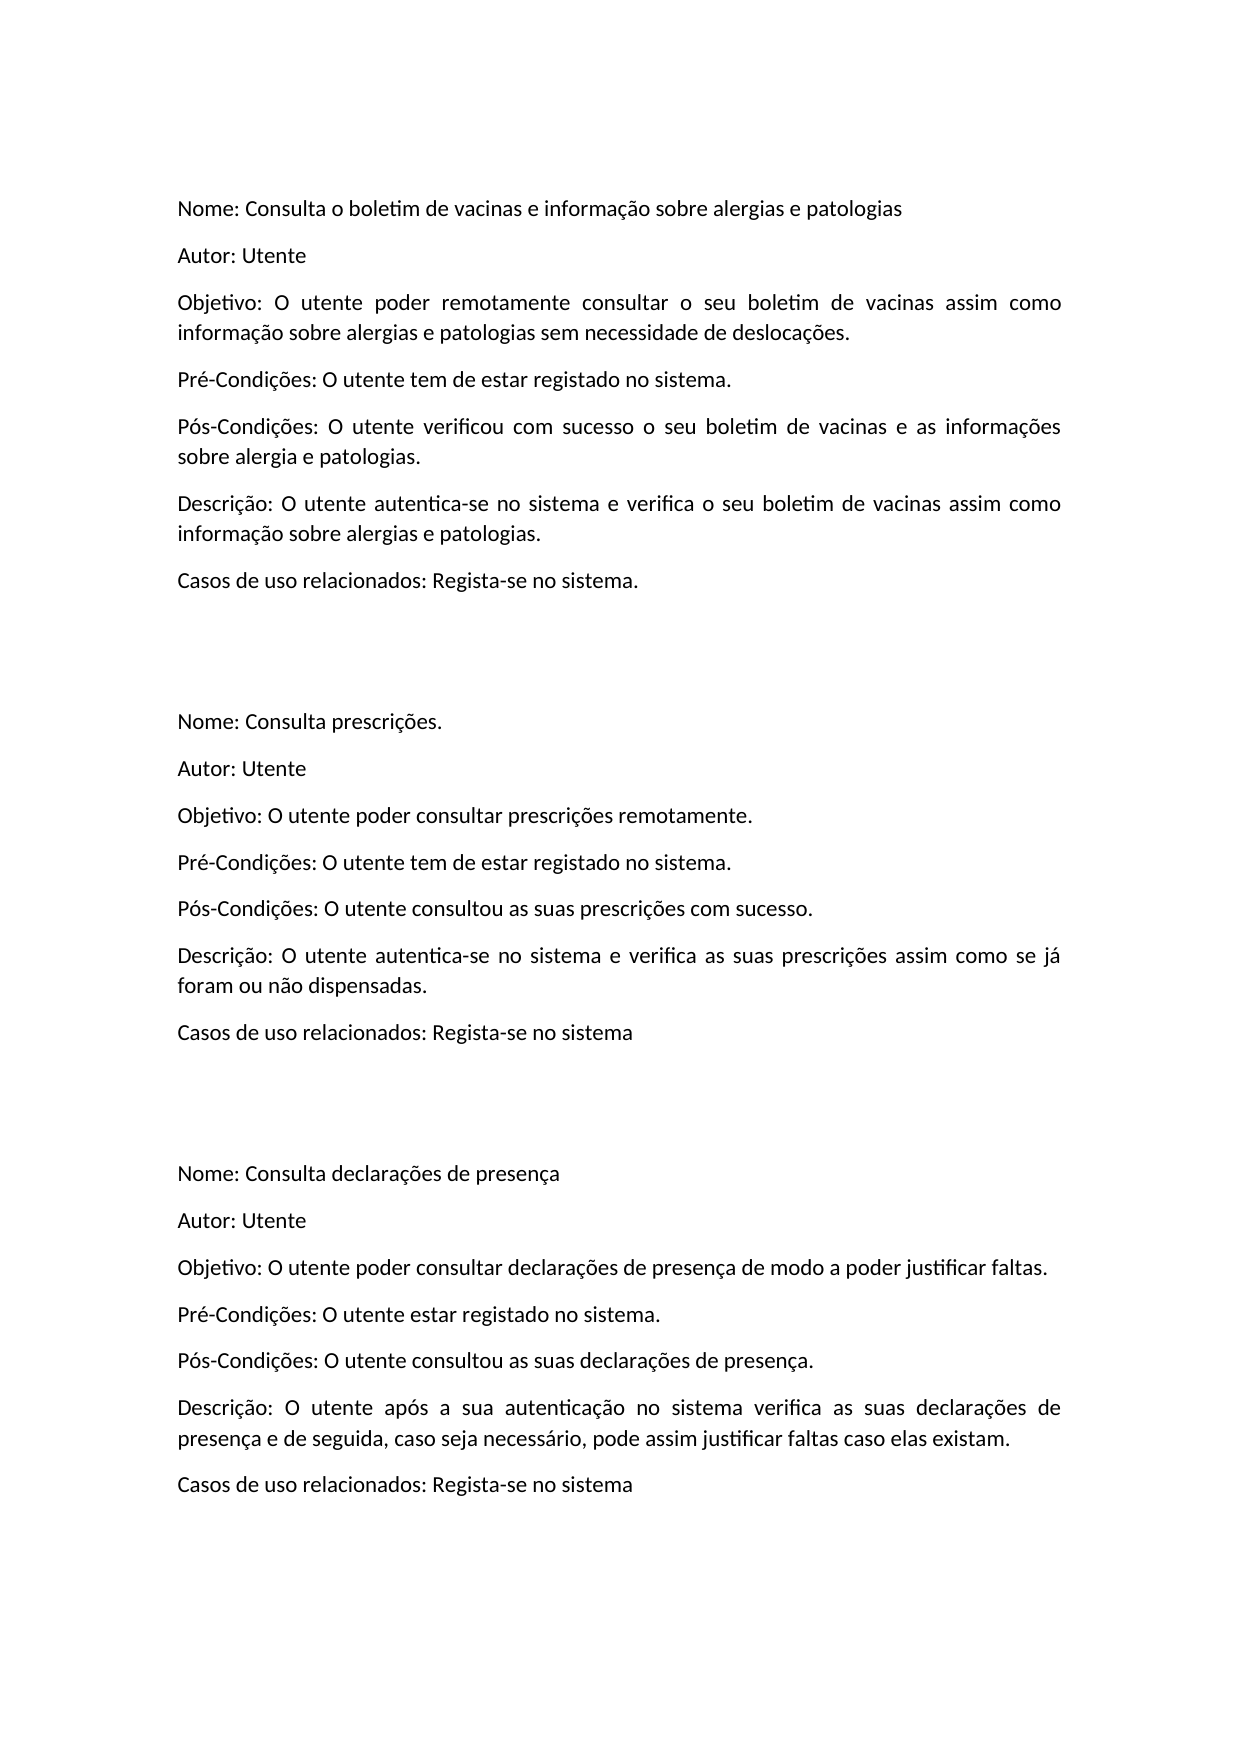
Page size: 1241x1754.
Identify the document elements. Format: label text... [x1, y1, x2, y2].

text Autor: Utente [177, 754, 1063, 782]
text Autor: Utente [177, 1206, 1063, 1234]
text Pós-Condições: O utente consultou as suas prescrições com sucesso. [177, 894, 1063, 922]
text Casos de uso relacionados: Regista-se no sistema [177, 1471, 1063, 1498]
text Objetivo: O utente poder remotamente consultar o seu boletim de vacinas assim como informação sobre alergias e patologias sem necessidade de deslocações. [177, 288, 1063, 346]
text Descrição: O utente autentica-se no sistema e verifica as suas prescrições assim como se já foram ou não dispensadas. [177, 941, 1063, 999]
text Pré-Condições: O utente tem de estar registado no sistema. [177, 365, 1063, 393]
text Objetivo: O utente poder consultar declarações de presença de modo a poder justificar faltas. [177, 1253, 1063, 1281]
text Casos de uso relacionados: Regista-se no sistema. [177, 566, 1063, 594]
text Nome: Consulta declarações de presença [177, 1159, 1063, 1187]
text Descrição: O utente após a sua autenticação no sistema verifica as suas declarações de presença e de seguida, caso seja necessário, pode assim justificar faltas caso elas existam. [177, 1393, 1063, 1452]
text Descrição: O utente autentica-se no sistema e verifica o seu boletim de vacinas assim como informação sobre alergias e patologias. [177, 489, 1063, 547]
text Nome: Consulta prescrições. [177, 707, 1063, 735]
text Pós-Condições: O utente verificou com sucesso o seu boletim de vacinas e as informações sobre alergia e patologias. [177, 412, 1063, 470]
text Casos de uso relacionados: Regista-se no sistema [177, 1018, 1063, 1046]
text Pré-Condições: O utente tem de estar registado no sistema. [177, 848, 1063, 876]
text Pós-Condições: O utente consultou as suas declarações de presença. [177, 1347, 1063, 1374]
text Objetivo: O utente poder consultar prescrições remotamente. [177, 801, 1063, 829]
text Autor: Utente [177, 241, 1063, 269]
text Nome: Consulta o boletim de vacinas e informação sobre alergias e patologias [177, 194, 1063, 222]
text Pré-Condições: O utente estar registado no sistema. [177, 1300, 1063, 1328]
